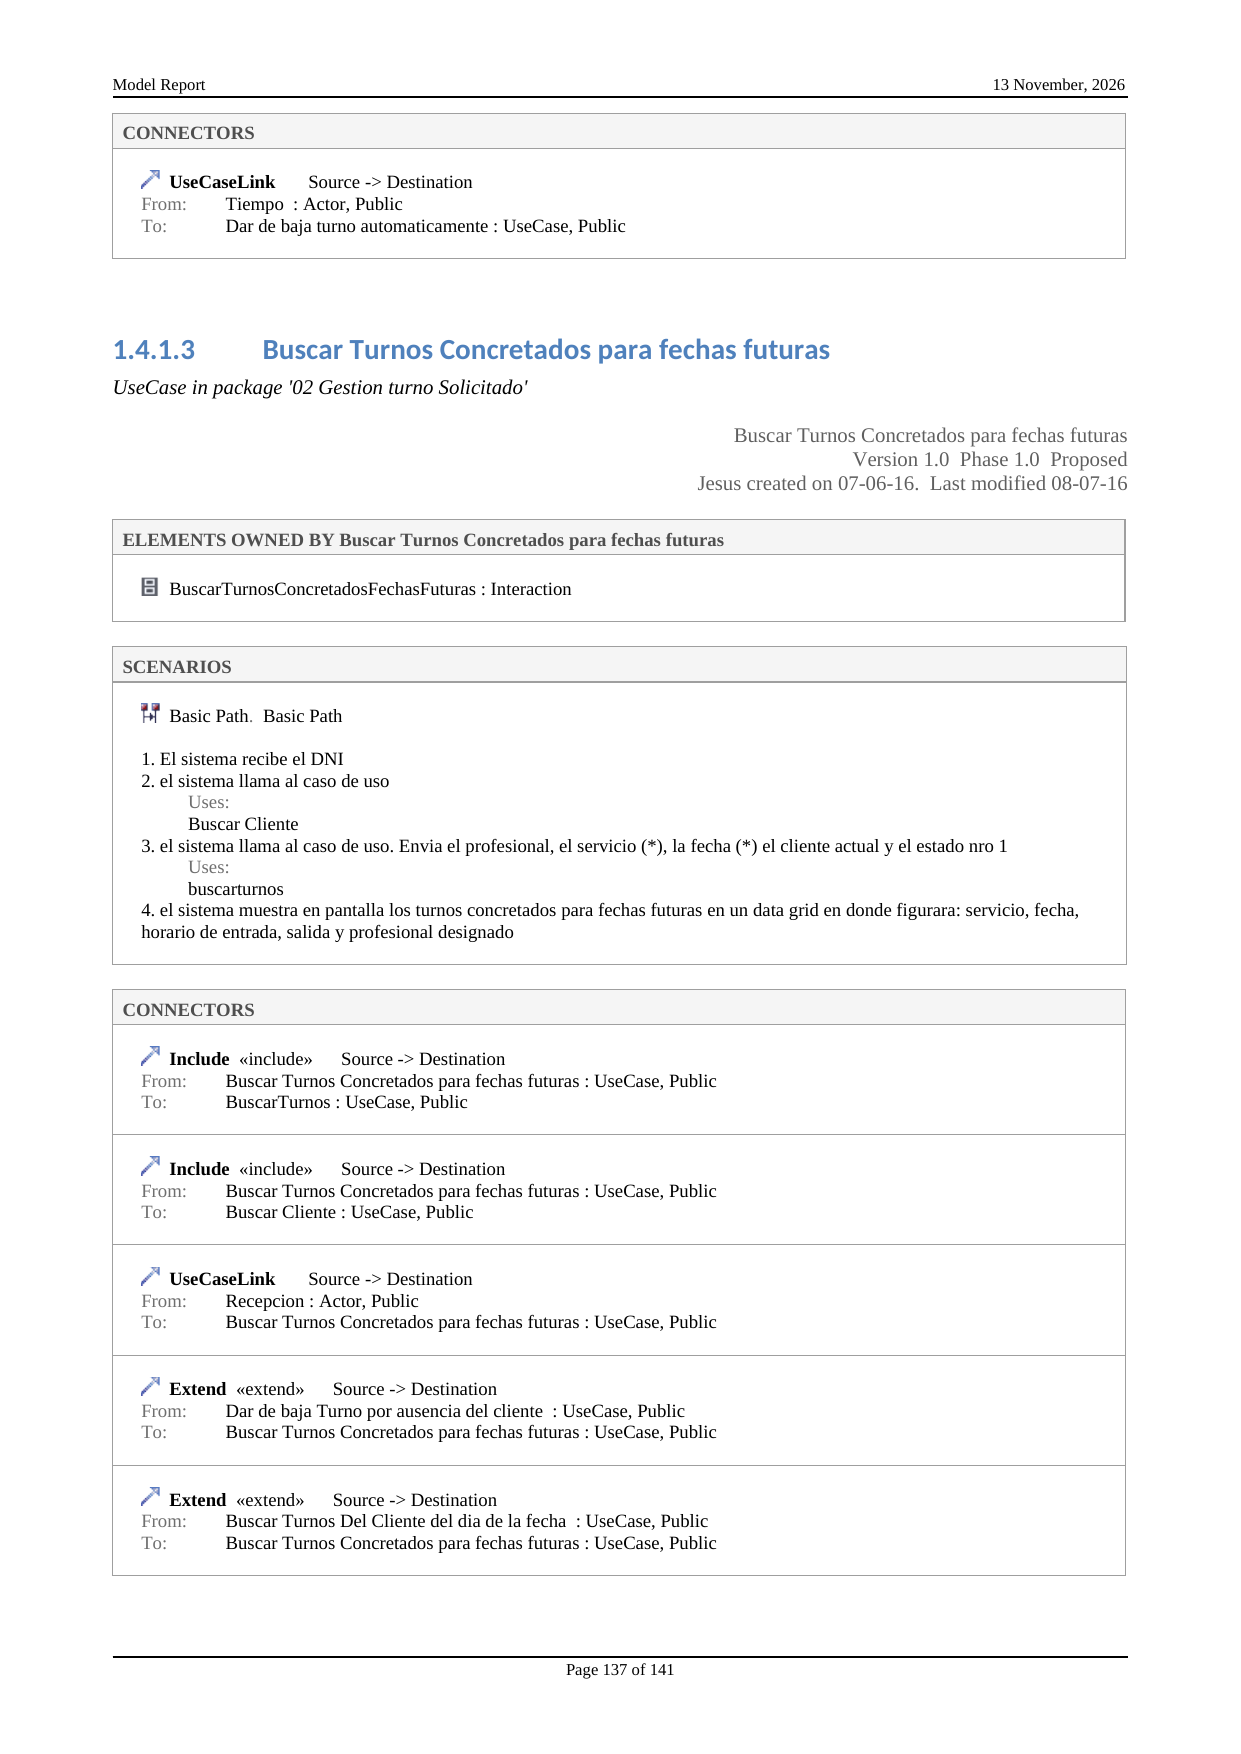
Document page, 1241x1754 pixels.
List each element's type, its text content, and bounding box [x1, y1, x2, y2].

picture [141, 1156, 160, 1176]
picture [141, 170, 160, 189]
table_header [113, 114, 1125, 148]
text Version 1.0 Phase 1.0 Proposed [112, 447, 1128, 471]
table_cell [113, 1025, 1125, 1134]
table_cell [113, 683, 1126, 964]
picture [141, 1046, 160, 1066]
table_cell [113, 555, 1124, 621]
subtitle Buscar Turnos Concretados para fechas futuras [112, 331, 1128, 367]
picture [141, 1487, 160, 1506]
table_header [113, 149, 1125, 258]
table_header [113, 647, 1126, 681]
picture [141, 703, 160, 723]
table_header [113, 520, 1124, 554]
picture [141, 1377, 160, 1396]
picture [141, 576, 160, 596]
text Buscar Turnos Concretados para fechas futuras [112, 423, 1128, 447]
picture [141, 1267, 160, 1286]
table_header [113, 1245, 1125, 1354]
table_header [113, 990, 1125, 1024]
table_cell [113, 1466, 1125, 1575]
text Jesus created on 07-06-16. Last modified 08-07-16 [112, 471, 1128, 495]
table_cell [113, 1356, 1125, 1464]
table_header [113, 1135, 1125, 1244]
text UseCase in package '02 Gestion turno Solicitado' [112, 375, 1128, 399]
